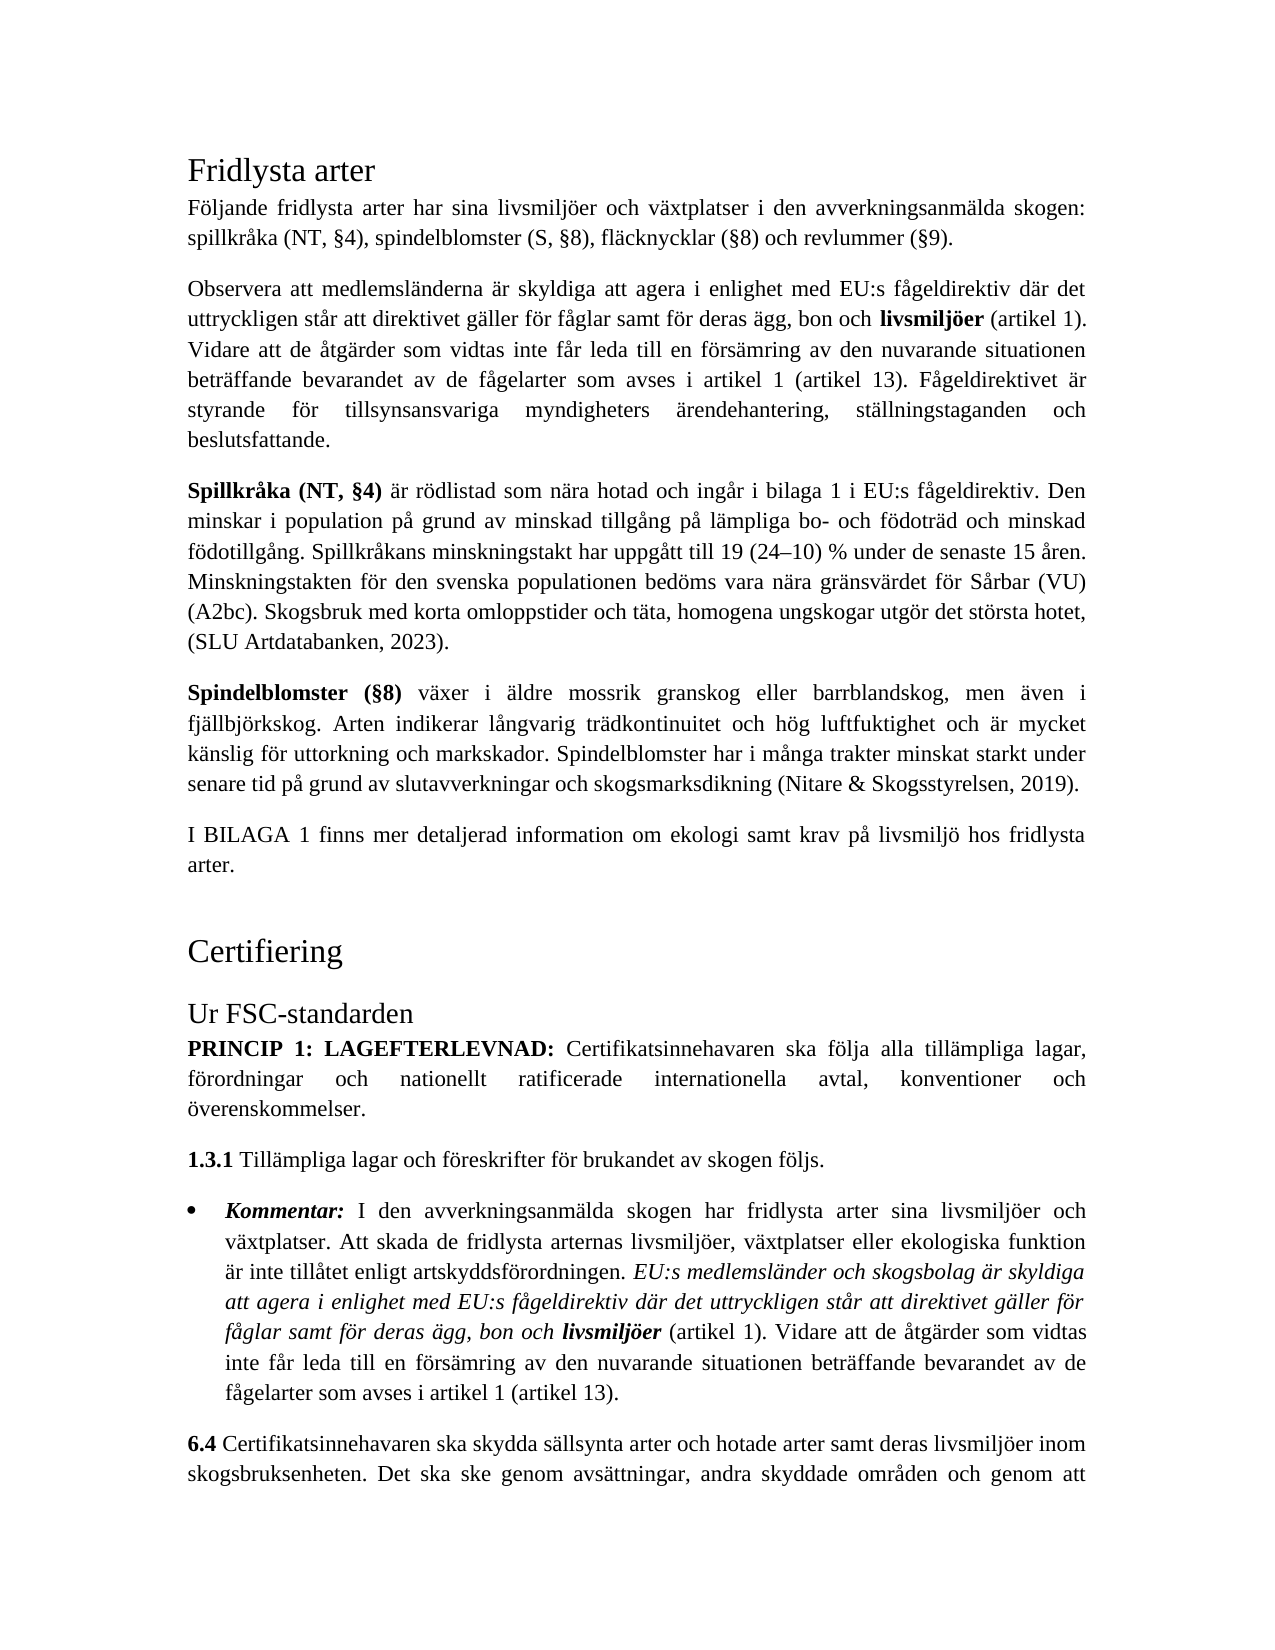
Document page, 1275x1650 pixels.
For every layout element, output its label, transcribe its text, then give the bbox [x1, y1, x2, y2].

subtitle Certifiering [187, 932, 1087, 970]
text PRINCIP 1: LAGEFTERLEVNAD: Certifikatsinnehavaren ska följa alla tillämpliga lagar, förordningar och nationellt ratificerade internationella avtal, konventioner och överenskommelser. [187, 1035, 1087, 1122]
text Spindelblomster (§8) växer i äldre mossrik granskog eller barrblandskog, men även i fjällbjörkskog. Arten indikerar långvarig trädkontinuitet och hög luftfuktighet och är mycket känslig för uttorkning och markskador. Spindelblomster har i många trakter minskat starkt under senare tid på grund av slutavverkningar och skogsmarksdikning (Nitare & Skogsstyrelsen, 2019). [187, 679, 1087, 796]
text Spillkråka (NT, §4) är rödlistad som nära hotad och ingår i bilaga 1 i EU:s fågeldirektiv. Den minskar i population på grund av minskad tillgång på lämpliga bo- och födoträd och minskad födotillgång. Spillkråkans minskningstakt har uppgått till 19 (24–10) % under de senaste 15 åren. Minskningstakten för den svenska populationen bedöms vara nära gränsvärdet för Sårbar (VU) (A2bc). Skogsbruk med korta omloppstider och täta, homogena ungskogar utgör det största hotet, (SLU Artdatabanken, 2023). [187, 477, 1087, 655]
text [187, 1430, 1087, 1486]
list Kommentar: I den avverkningsanmälda skogen har fridlysta arter sina livsmiljöer och växtplatser. Att skada de fridlysta arternas livsmiljöer, växtplatser eller ekologiska funktion är inte tillåtet enligt artskyddsförordningen. EU:s medlemsländer och skogsbolag är skyldiga att agera i enlighet med EU:s fågeldirektiv där det uttryckligen står att direktivet gäller för fåglar samt för deras ägg, bon och livsmiljöer (artikel 1). Vidare att de åtgärder som vidtas inte får leda till en försämring av den nuvarande situationen beträffande bevarandet av de fågelarter som avses i artikel 1 (artikel 13). [187, 1197, 1087, 1405]
subtitle Fridlysta arter [187, 150, 1087, 188]
subtitle Ur FSC-standarden [187, 996, 1087, 1030]
text I BILAGA 1 finns mer detaljerad information om ekologi samt krav på livsmiljö hos fridlysta arter. [187, 821, 1087, 878]
text Följande fridlysta arter har sina livsmiljöer och växtplatser i den avverkningsanmälda skogen: spillkråka (NT, §4), spindelblomster (S, §8), fläcknycklar (§8) och revlummer (§9). [187, 194, 1087, 251]
text 1.3.1 Tillämpliga lagar och föreskrifter för brukandet av skogen följs. [187, 1146, 1087, 1173]
text Observera att medlemsländerna är skyldiga att agera i enlighet med EU:s fågeldirektiv där det uttryckligen står att direktivet gäller för fåglar samt för deras ägg, bon och livsmiljöer (artikel 1). Vidare att de åtgärder som vidtas inte får leda till en försämring av den nuvarande situationen beträffande bevarandet av de fågelarter som avses i artikel 1 (artikel 13). Fågeldirektivet är styrande för tillsynsansvariga myndigheters ärendehantering, ställningstaganden och beslutsfattande. [187, 275, 1087, 453]
